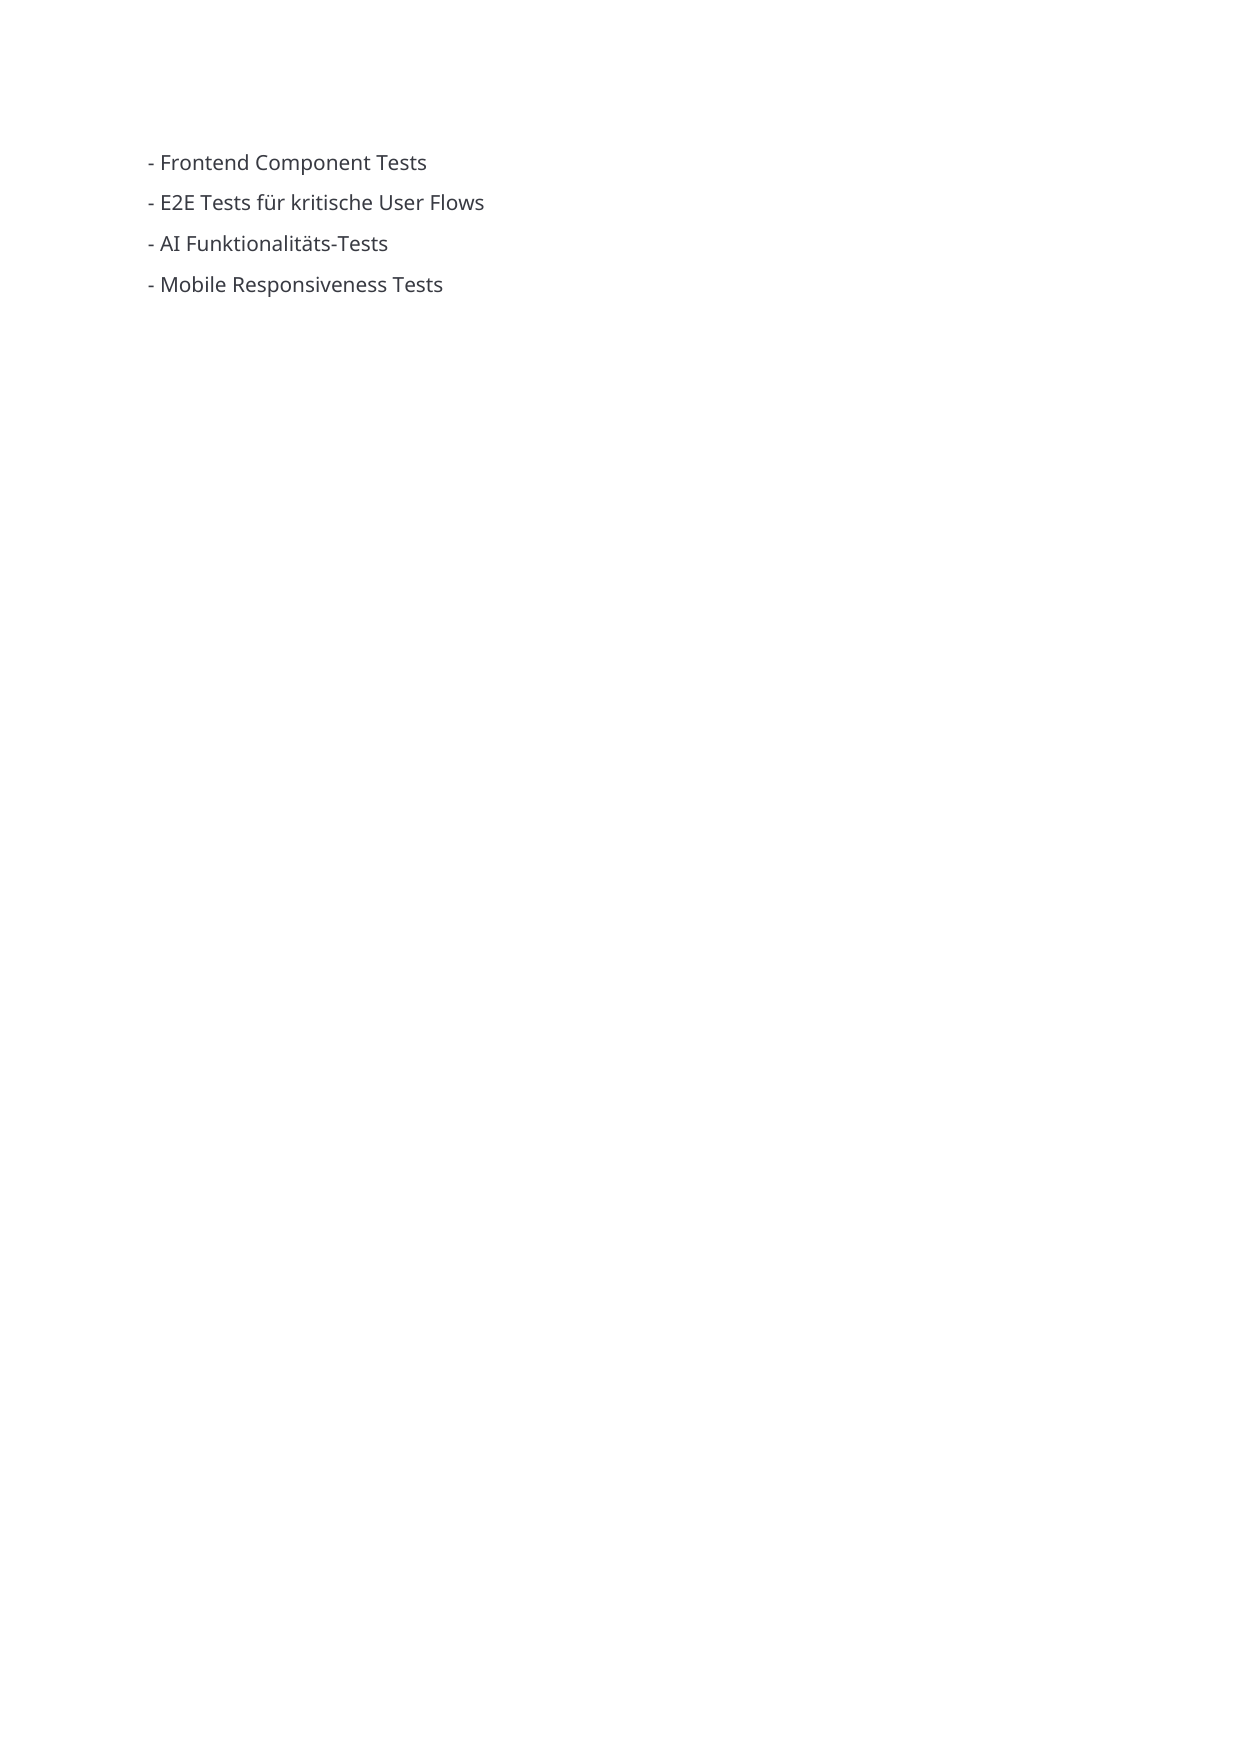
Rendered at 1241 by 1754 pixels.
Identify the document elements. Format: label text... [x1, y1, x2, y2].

text - Frontend Component Tests [148, 148, 1093, 176]
text - AI Funktionalitäts-Tests [148, 229, 1093, 258]
text - E2E Tests für kritische User Flows [148, 188, 1093, 217]
text - Mobile Responsiveness Tests [148, 270, 1093, 299]
